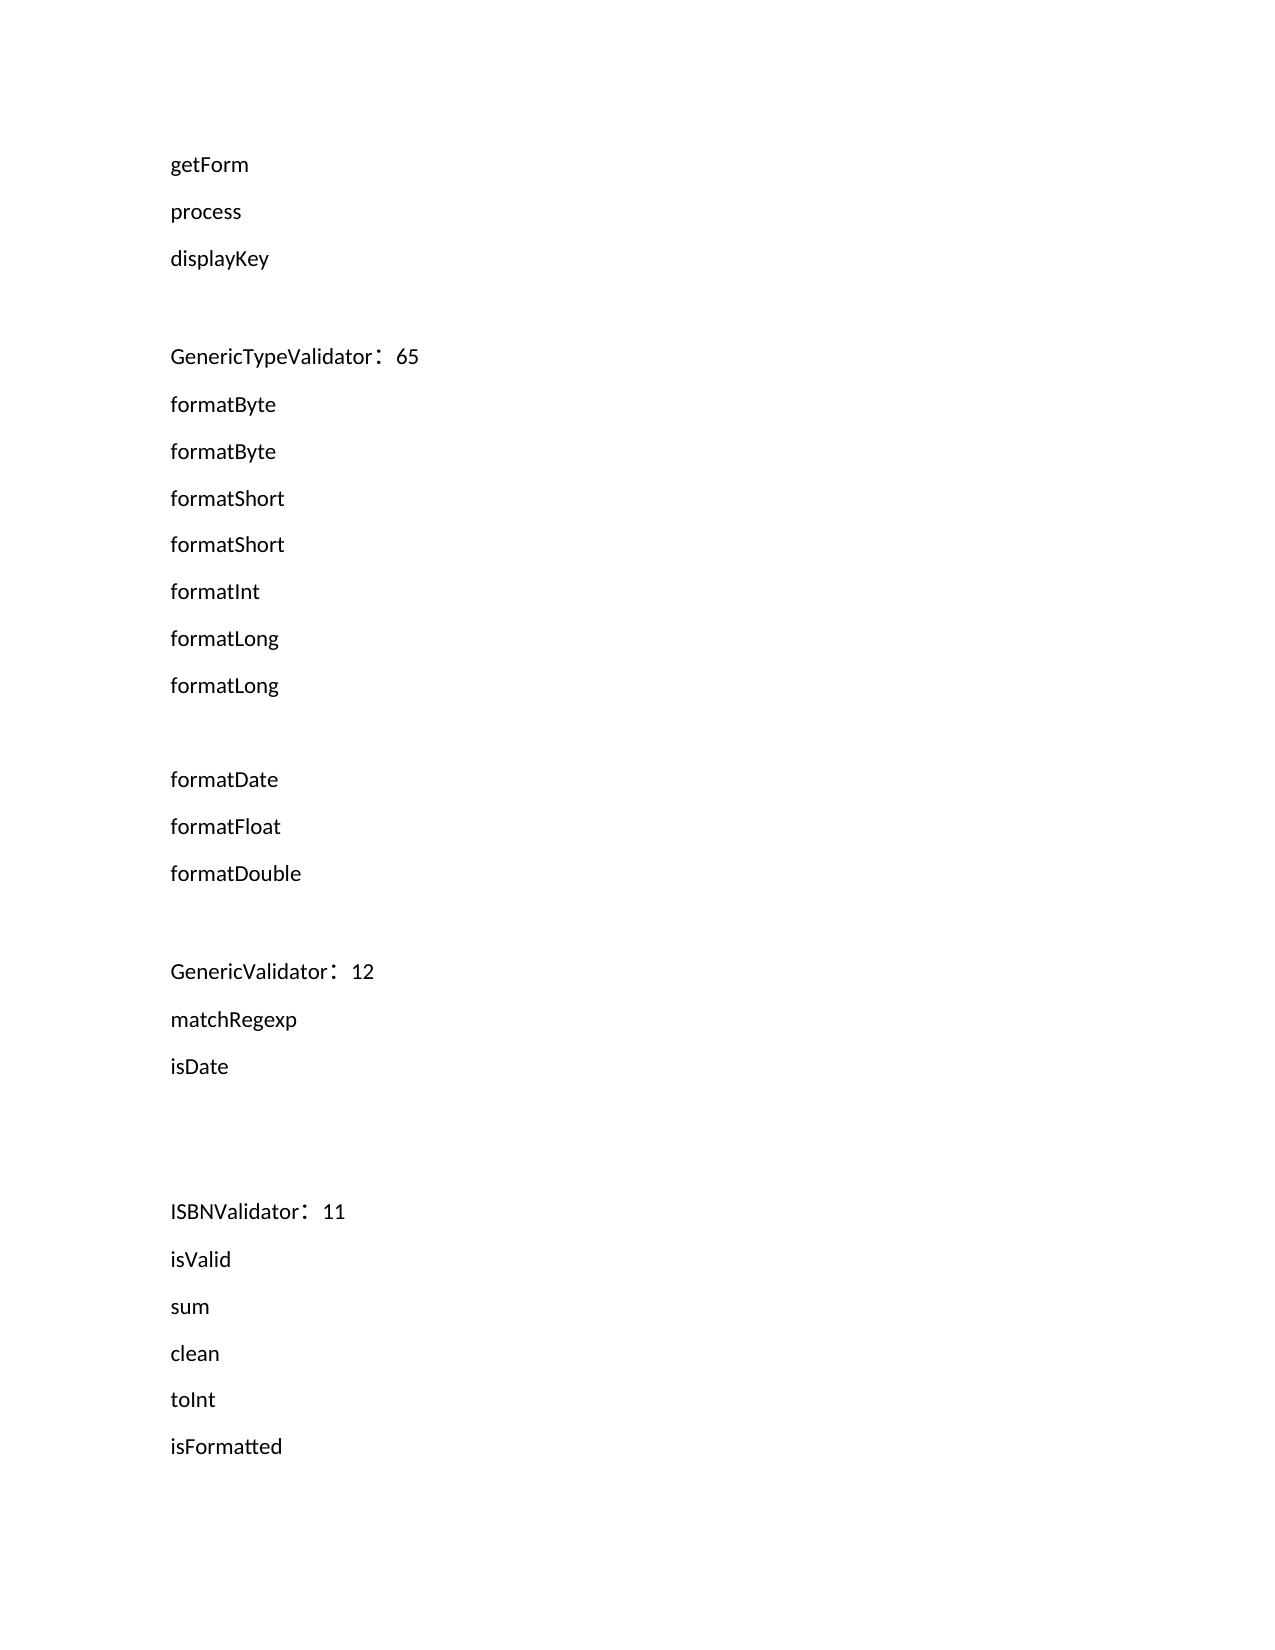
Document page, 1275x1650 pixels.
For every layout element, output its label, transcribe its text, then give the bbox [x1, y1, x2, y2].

text displayKey [150, 244, 1125, 272]
text sum [150, 1292, 1125, 1320]
text formatLong [150, 671, 1125, 699]
text toInt [150, 1386, 1125, 1414]
text formatByte [150, 390, 1125, 418]
text matchRegexp [150, 1005, 1125, 1033]
text formatShort [150, 484, 1125, 512]
text formatInt [150, 577, 1125, 606]
text formatDouble [150, 859, 1125, 887]
text clean [150, 1339, 1125, 1367]
text formatFloat [150, 812, 1125, 840]
text isDate [150, 1052, 1125, 1080]
text formatDate [150, 765, 1125, 793]
text isFormatted [150, 1432, 1125, 1461]
text isValid [150, 1245, 1125, 1273]
text GenericTypeValidator：65 [150, 337, 1125, 371]
text GenericValidator：12 [150, 952, 1125, 986]
text formatLong [150, 624, 1125, 652]
text process [150, 197, 1125, 225]
text formatShort [150, 531, 1125, 559]
text ISBNValidator：11 [150, 1192, 1125, 1226]
text getForm [150, 150, 1125, 178]
text formatByte [150, 437, 1125, 465]
